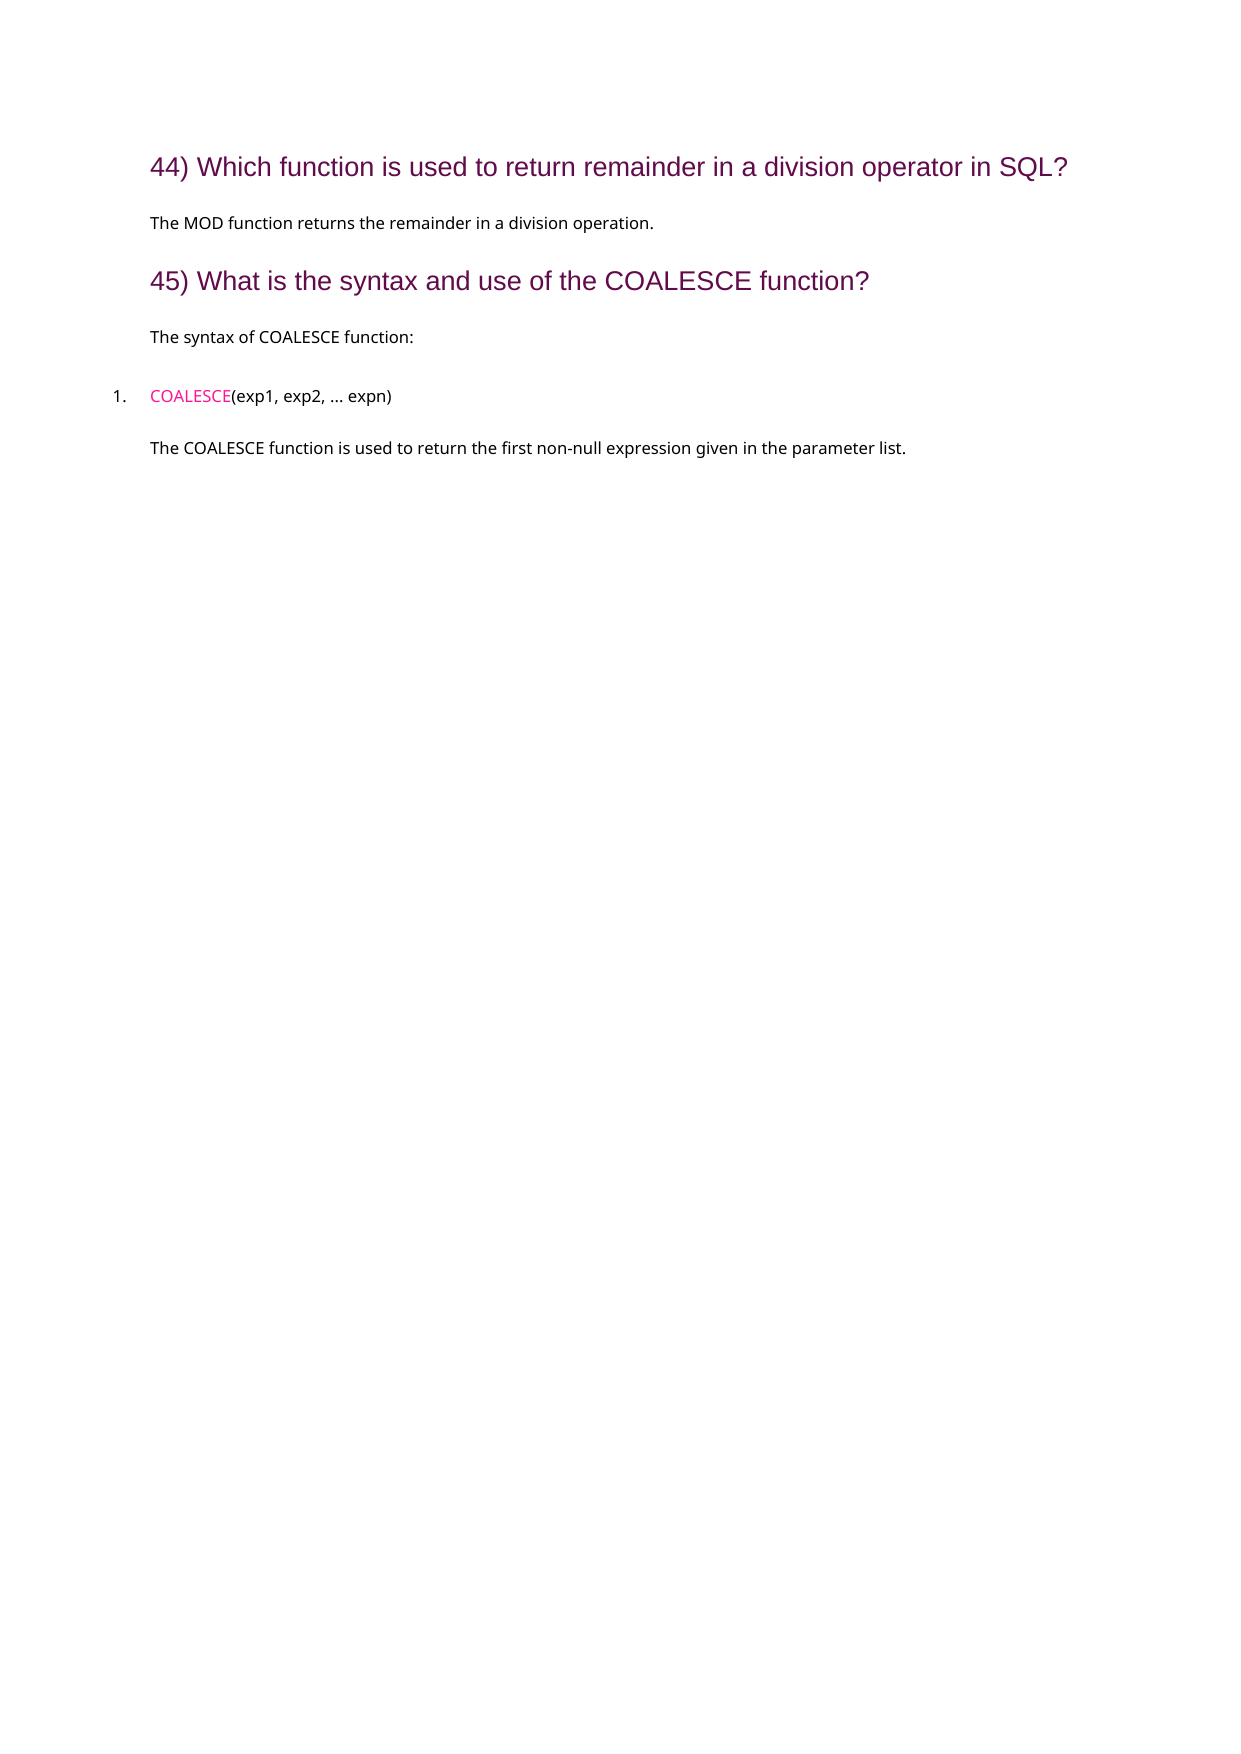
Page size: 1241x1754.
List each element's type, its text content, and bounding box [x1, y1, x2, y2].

subtitle 45) What is the syntax and use of the COALESCE function? [150, 263, 1090, 296]
text The MOD function returns the remainder in a division operation. [150, 212, 1090, 234]
list COALESCE(exp1, exp2, ... expn) [112, 377, 1090, 407]
text The COALESCE function is used to return the first non-null expression given in the parameter list. [150, 436, 1090, 459]
text The syntax of COALESCE function: [150, 325, 1090, 348]
subtitle 44) Which function is used to return remainder in a division operator in SQL? [150, 150, 1090, 182]
